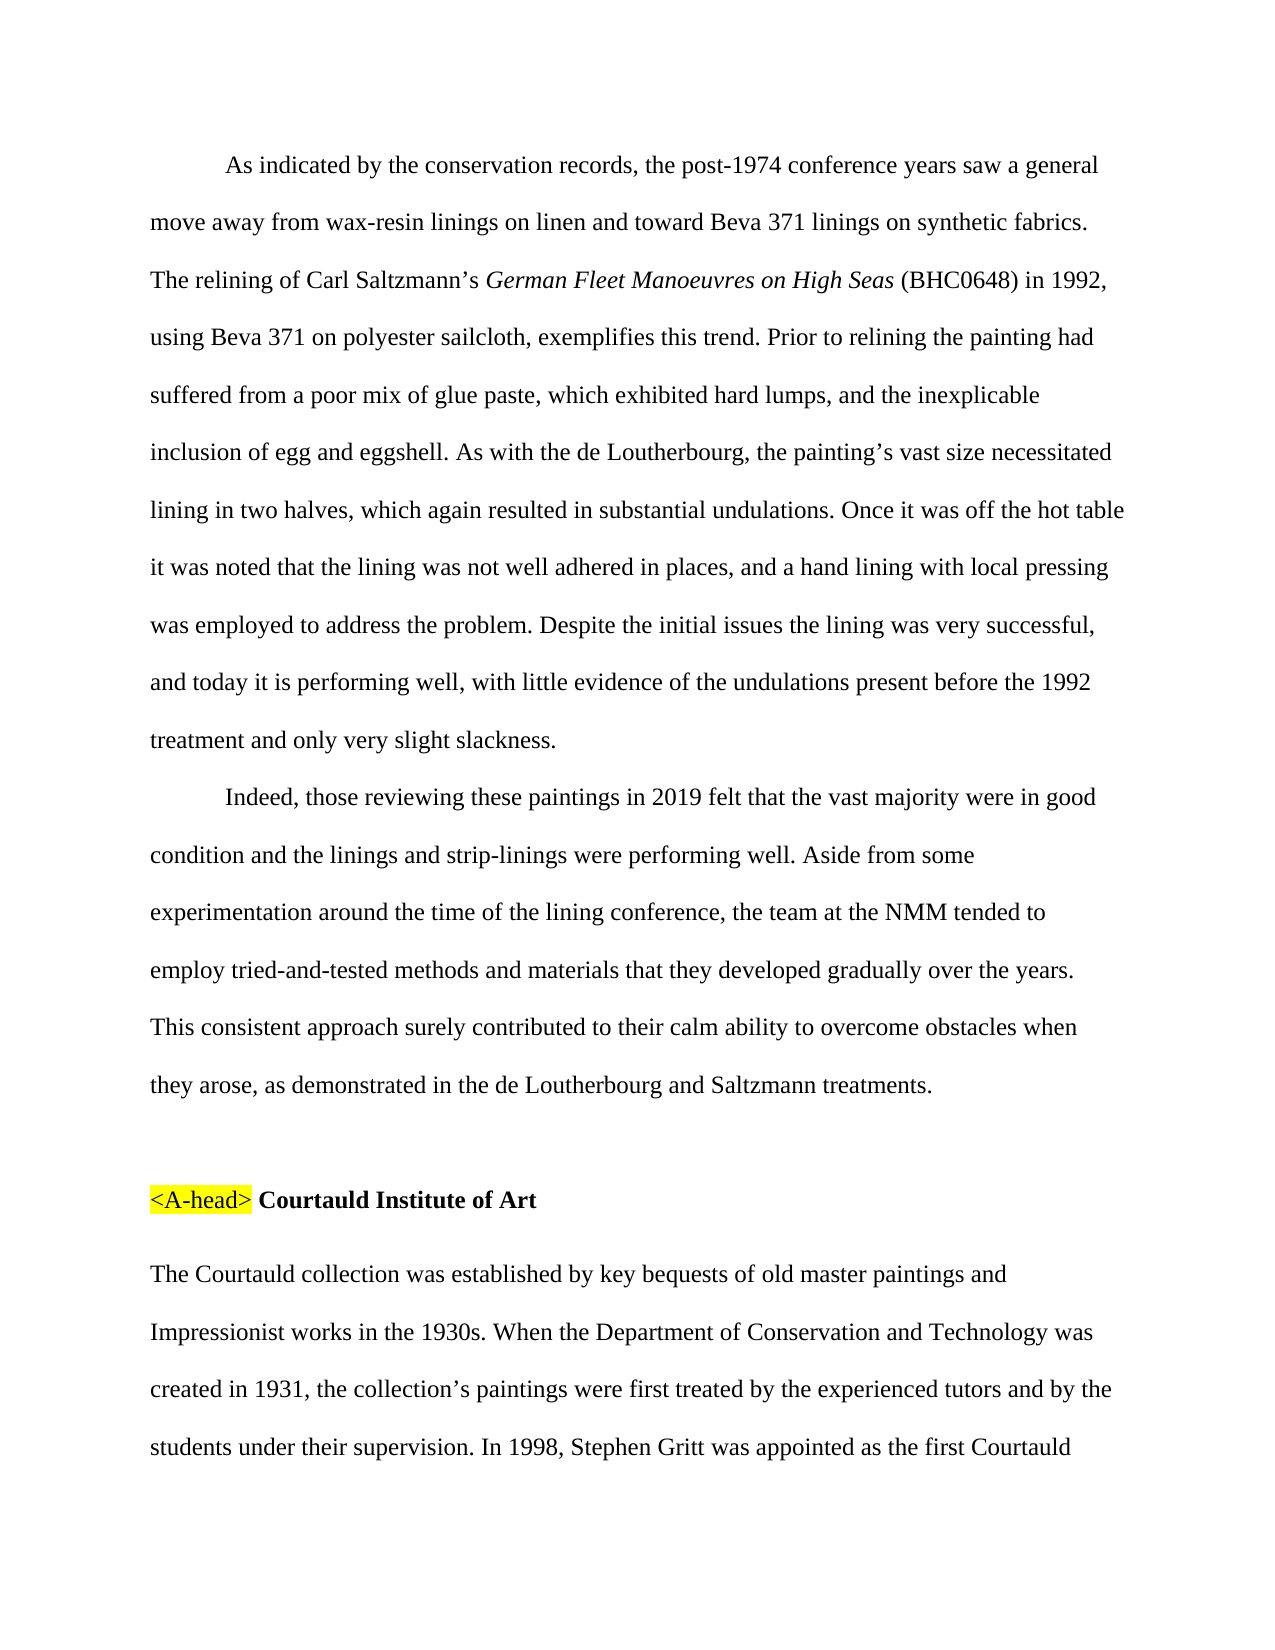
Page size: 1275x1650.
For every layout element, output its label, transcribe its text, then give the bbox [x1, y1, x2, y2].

subtitle <A-head> Courtauld Institute of Art [252, 1185, 1125, 1214]
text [150, 1259, 1125, 1460]
text Indeed, those reviewing these paintings in 2019 felt that the vast majority were in good condition and the linings and strip-linings were performing well. Aside from some experimentation around the time of the lining conference, the team at the NMM tended to employ tried-and-tested methods and materials that they developed gradually over the years. This consistent approach surely contributed to their calm ability to overcome obstacles when they arose, as demonstrated in the de Loutherbourg and Saltzmann treatments. [150, 782, 1125, 1099]
text As indicated by the conservation records, the post-1974 conference years saw a general move away from wax-resin linings on linen and toward Beva 371 linings on synthetic fabrics. The relining of Carl Saltzmann’s German Fleet Manoeuvres on High Seas (BHC0648) in 1992, using Beva 371 on polyester sailcloth, exemplifies this trend. Prior to relining the painting had suffered from a poor mix of glue paste, which exhibited hard lumps, and the inexplicable inclusion of egg and eggshell. As with the de Loutherbourg, the painting’s vast size necessitated lining in two halves, which again resulted in substantial undulations. Once it was off the hot table it was noted that the lining was not well adhered in places, and a hand lining with local pressing was employed to address the problem. Despite the initial issues the lining was very successful, and today it is performing well, with little evidence of the undulations present before the 1992 treatment and only very slight slackness. [150, 150, 1125, 754]
